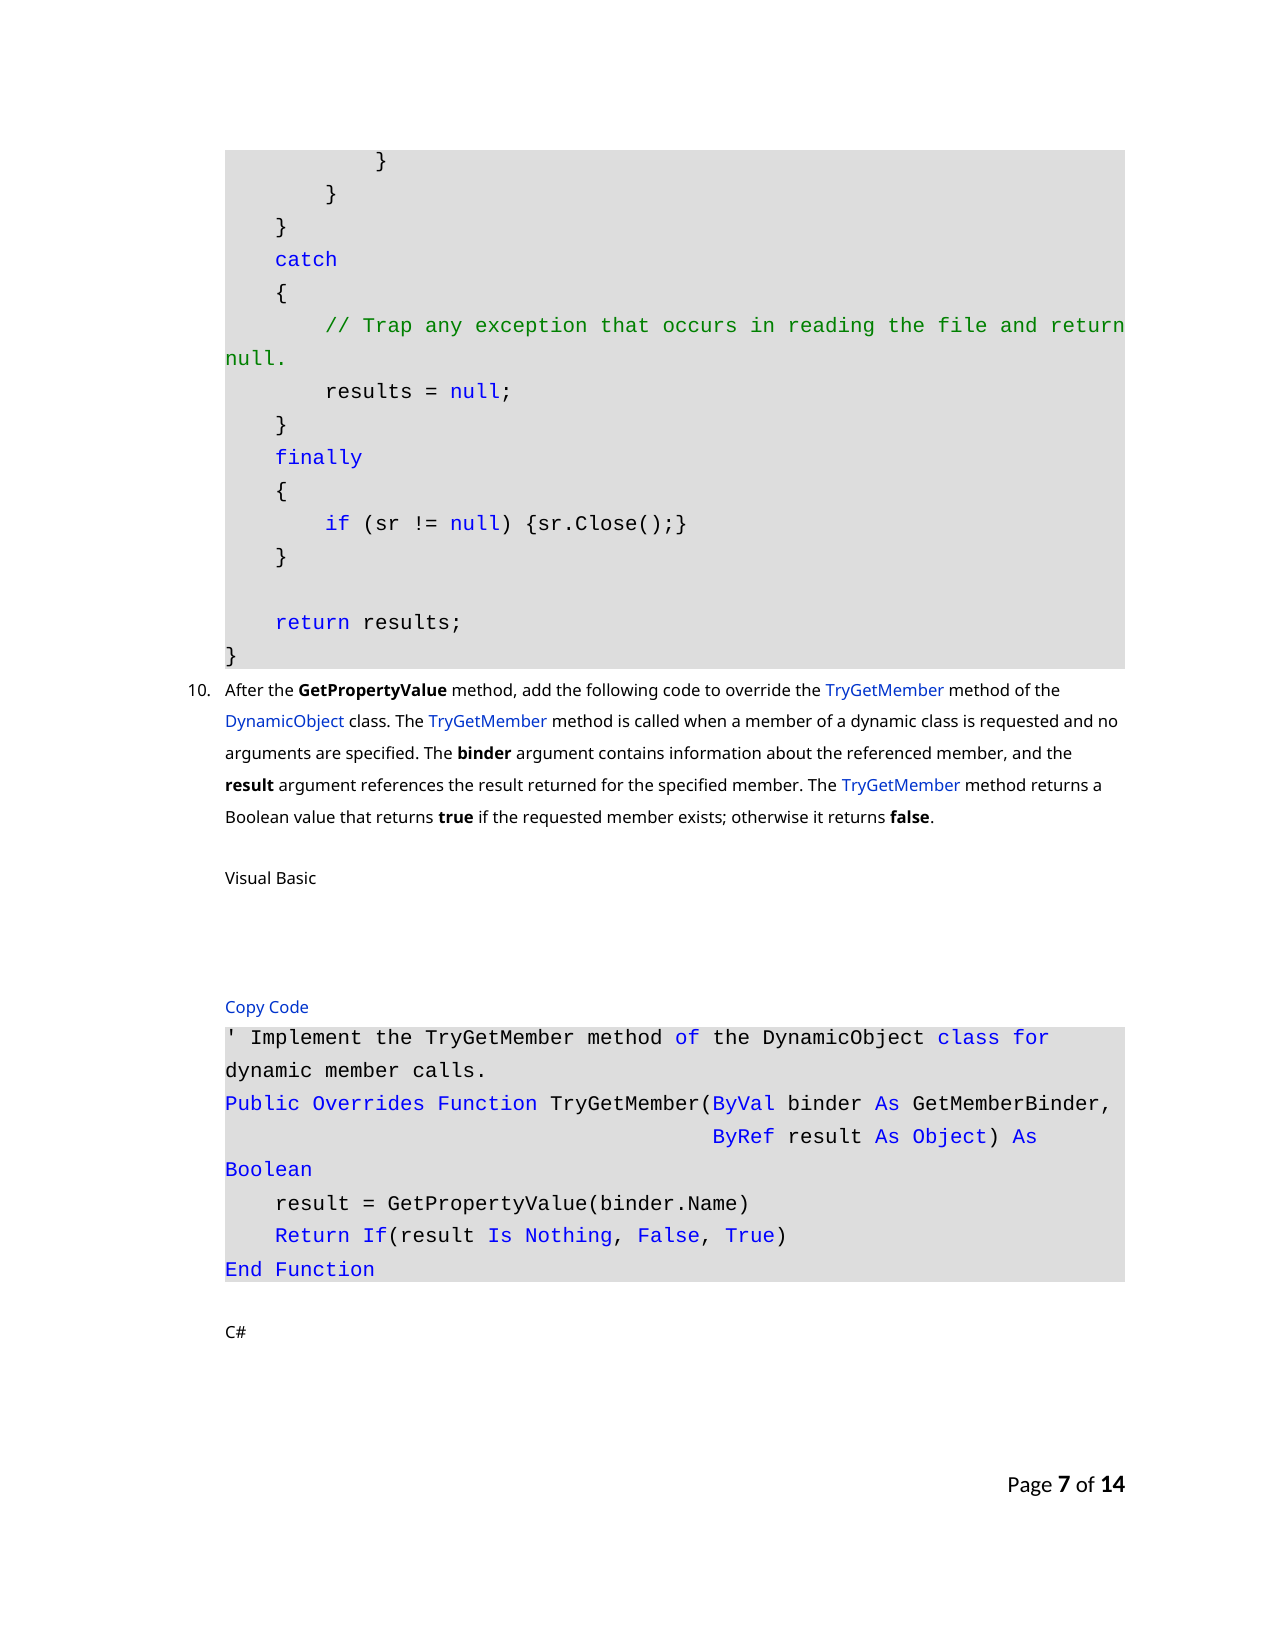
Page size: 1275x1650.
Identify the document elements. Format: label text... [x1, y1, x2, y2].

text // Trap any exception that occurs in reading the file and return null. [225, 315, 1125, 372]
text } [225, 216, 1125, 240]
list After the GetPropertyValue method, add the following code to override the TryGetMember method of the DynamicObject class. The TryGetMember method is called when a member of a dynamic class is requested and no arguments are specified. The binder argument contains information about the referenced member, and the result argument references the result returned for the specified member. The TryGetMember method returns a Boolean value that returns true if the requested member exists; otherwise it returns false. [187, 678, 1125, 828]
text if (sr != null) {sr.Close();} [225, 513, 1125, 537]
text return results; [225, 612, 1125, 636]
text } [225, 414, 1125, 438]
text finally [225, 447, 1125, 471]
text } [225, 183, 1125, 207]
text Copy Code [225, 996, 1125, 1018]
text catch [225, 249, 1125, 273]
text { [225, 282, 1125, 306]
text } [225, 150, 1125, 174]
text C# [225, 1321, 1125, 1343]
text } [225, 645, 1125, 669]
text results = null; [225, 381, 1125, 405]
text ' Implement the TryGetMember method of the DynamicObject class for dynamic member calls. [225, 1027, 1125, 1084]
text Public Overrides Function TryGetMember(ByVal binder As GetMemberBinder, [225, 1093, 1125, 1117]
text Visual Basic [225, 866, 1125, 889]
text result = GetPropertyValue(binder.Name) [225, 1192, 1125, 1216]
text { [225, 480, 1125, 504]
text End Function [225, 1258, 1125, 1282]
text ByRef result As Object) As Boolean [225, 1126, 1125, 1183]
text } [225, 546, 1125, 570]
text Return If(result Is Nothing, False, True) [225, 1226, 1125, 1249]
